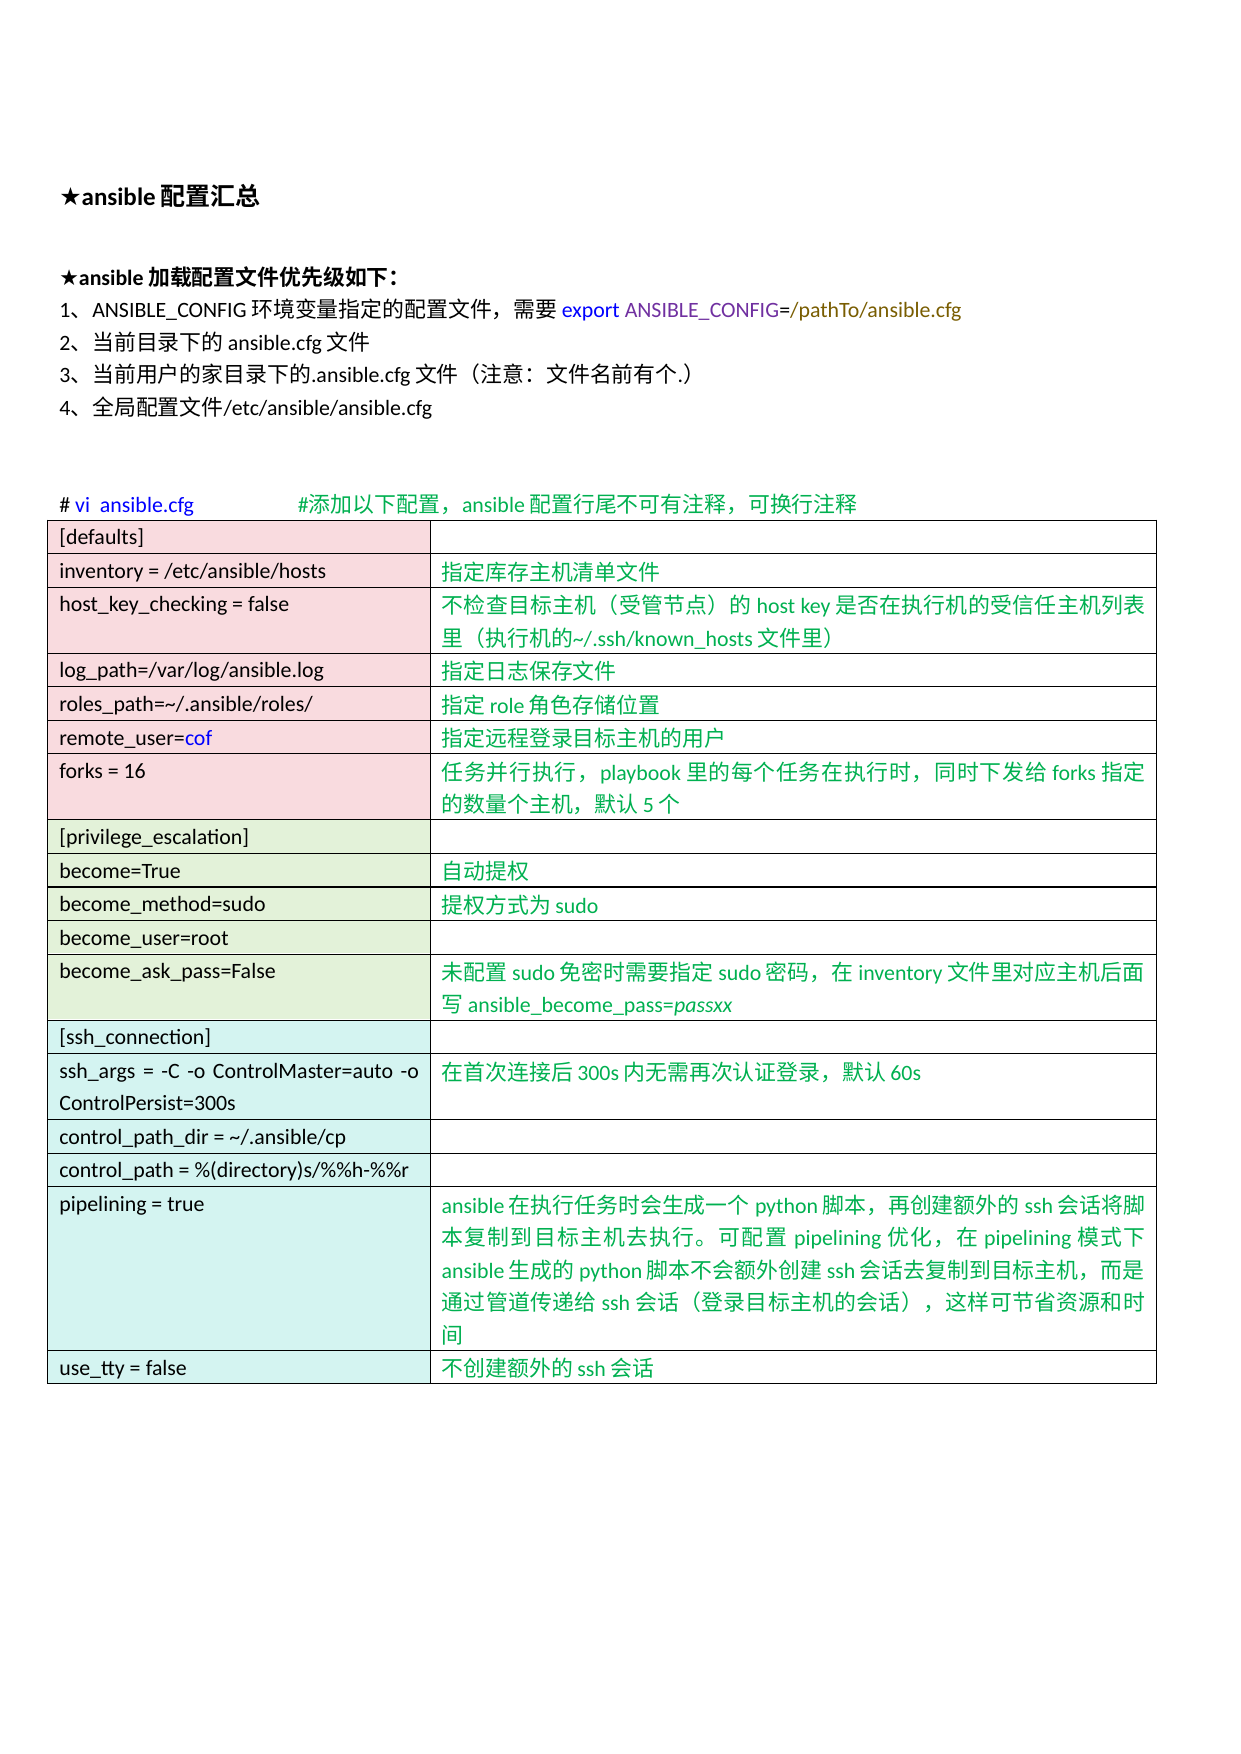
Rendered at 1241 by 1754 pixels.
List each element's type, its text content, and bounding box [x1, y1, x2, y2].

text 3、当前用户的家目录下的.ansible.cfg文件（注意：文件名前有个.） [59, 357, 1181, 389]
table_cell [ssh_connection] [48, 1021, 430, 1053]
table_cell control_path_dir = ~/.ansible/cp [48, 1120, 430, 1153]
table_cell become=True [48, 854, 430, 886]
table_cell become_method=sudo [48, 888, 430, 920]
table_cell become_user=root [48, 921, 430, 953]
table_cell 指定库存主机清单文件 [431, 554, 1156, 587]
table_cell 指定远程登录目标主机的用户 [431, 721, 1156, 753]
table_cell 不创建额外的ssh会话 [431, 1351, 1156, 1383]
table_cell use_tty = false [48, 1351, 430, 1383]
table_cell [431, 1154, 1156, 1186]
text 1、ANSIBLE_CONFIG环境变量指定的配置文件，需要export ANSIBLE_CONFIG=/pathTo/ansible.cfg [59, 292, 1181, 324]
table_cell 指定role角色存储位置 [431, 687, 1156, 720]
text ★ansible配置汇总 [59, 162, 1181, 227]
table_cell remote_user=cof [48, 721, 430, 753]
table_cell ansible在执行任务时会生成一个python脚本，再创建额外的ssh会话将脚本复制到目标主机去执行。可配置pipelining优化，在pipelining模式下ansible生成的python脚本不会额外创建ssh会话去复制到目标主机，而是通过管道传递给ssh会话（登录目标主机的会话），这样可节省资源和时间 [431, 1187, 1156, 1350]
table_cell 指定日志保存文件 [431, 654, 1156, 686]
table_cell become_ask_pass=False [48, 955, 430, 1019]
text 2、当前目录下的ansible.cfg文件 [59, 324, 1181, 357]
table_cell 未配置sudo免密时需要指定sudo密码，在inventory文件里对应主机后面写ansible_become_pass=passxx [431, 955, 1156, 1019]
table_cell 在首次连接后300s内无需再次认证登录，默认60s [431, 1054, 1156, 1119]
table_cell inventory = /etc/ansible/hosts [48, 554, 430, 587]
table_cell [431, 1120, 1156, 1153]
table_cell log_path=/var/log/ansible.log [48, 654, 430, 686]
table_cell 任务并行执行，playbook里的每个任务在执行时，同时下发给forks指定的数量个主机，默认5个 [431, 754, 1156, 819]
table_cell [431, 820, 1156, 853]
table_header [431, 521, 1156, 553]
table_cell 提权方式为sudo [431, 888, 1156, 920]
table_cell 自动提权 [431, 854, 1156, 886]
table_cell ssh_args = -C -o ControlMaster=auto -o ControlPersist=300s [48, 1054, 430, 1119]
table_cell pipelining = true [48, 1187, 430, 1350]
table_cell host_key_checking = false [48, 588, 430, 653]
table_cell 不检查目标主机（受管节点）的host key是否在执行机的受信任主机列表里（执行机的~/.ssh/known_hosts文件里） [431, 588, 1156, 653]
text 4、全局配置文件/etc/ansible/ansible.cfg [59, 389, 1181, 422]
table_cell roles_path=~/.ansible/roles/ [48, 687, 430, 720]
table_cell control_path = %(directory)s/%%h-%%r [48, 1154, 430, 1186]
table_header [defaults] [48, 521, 430, 553]
table_cell [privilege_escalation] [48, 820, 430, 853]
table_cell [431, 1021, 1156, 1053]
table_cell [431, 921, 1156, 953]
text ★ansible加载配置文件优先级如下： [59, 259, 1181, 292]
table_cell forks = 16 [48, 754, 430, 819]
text # vi ansible.cfg #添加以下配置，ansible配置行尾不可有注释，可换行注释 [59, 487, 1181, 519]
